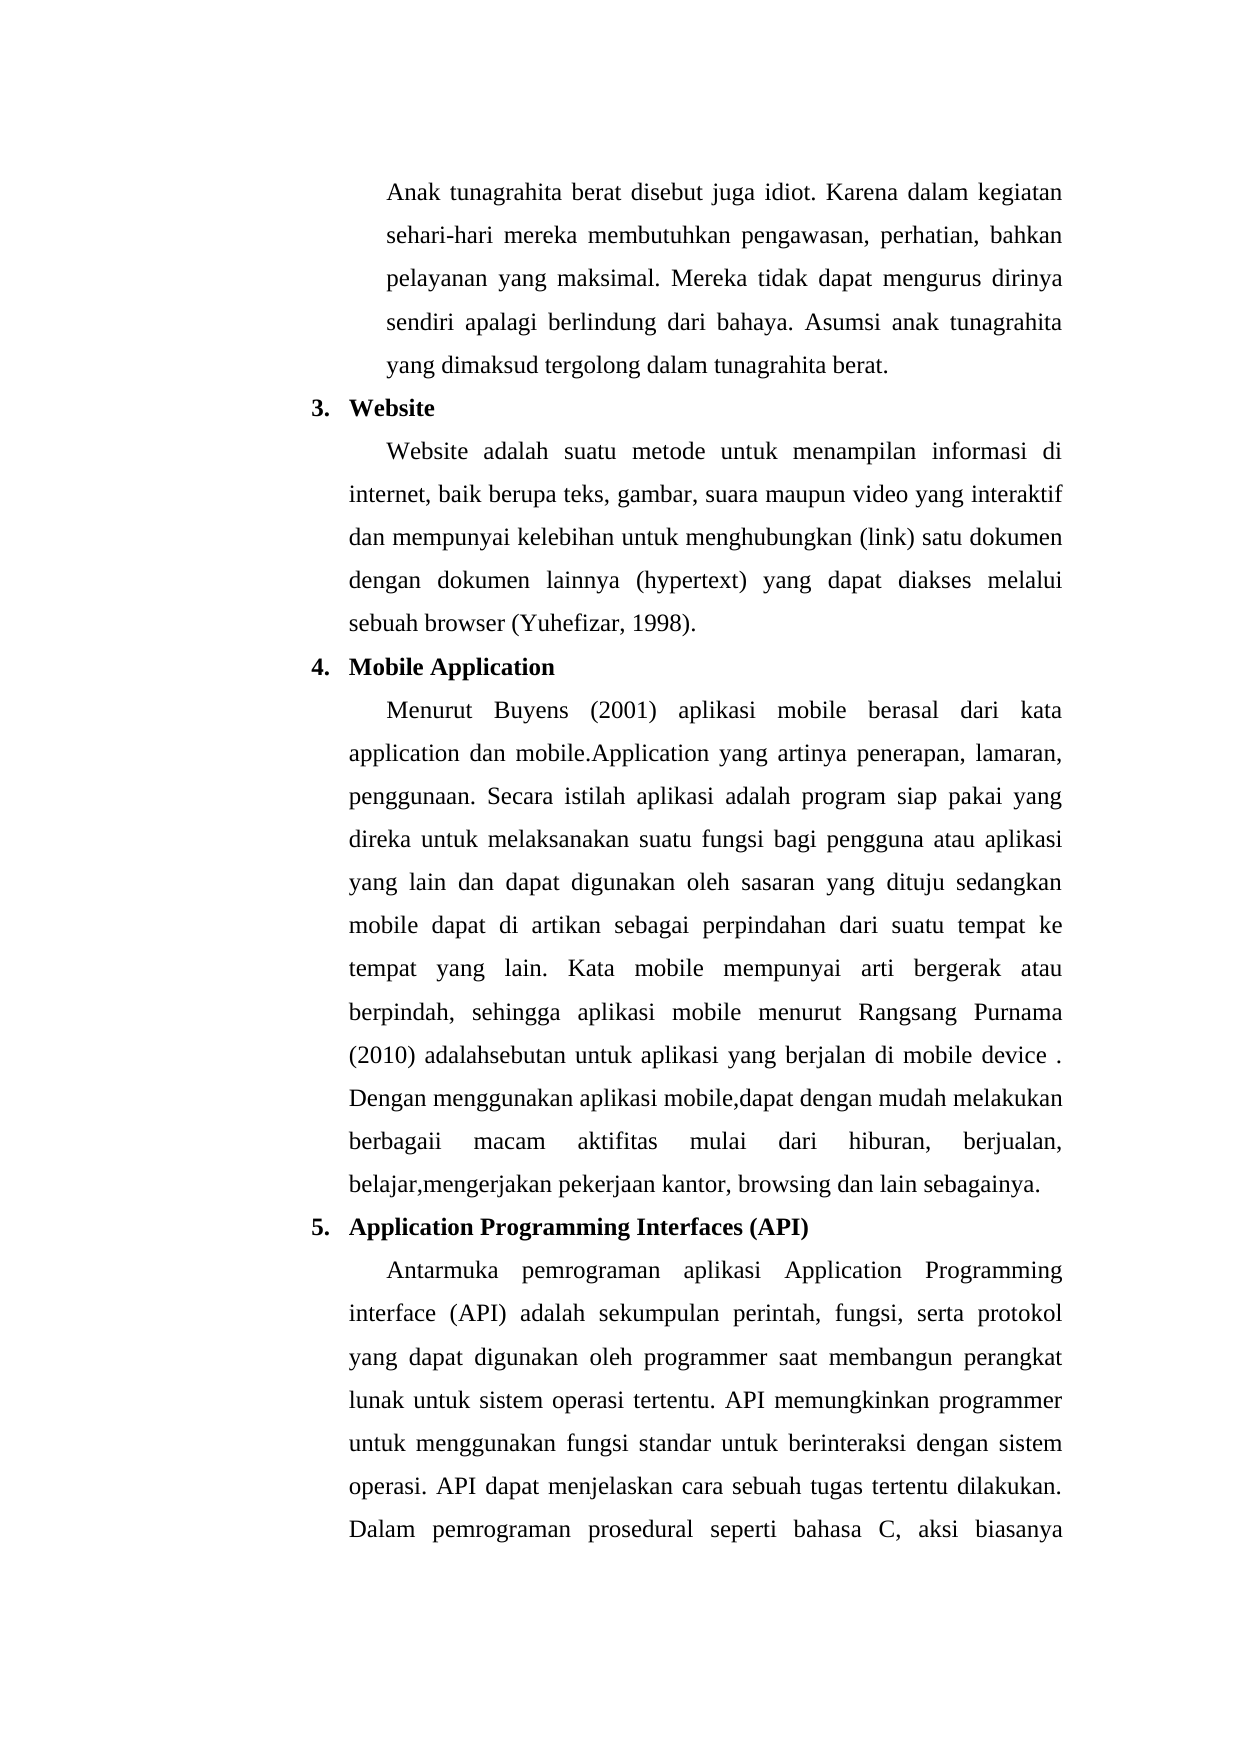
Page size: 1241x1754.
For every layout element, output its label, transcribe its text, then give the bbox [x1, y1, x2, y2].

list Mobile Application [311, 652, 1063, 680]
list Anak tunagrahita berat disebut juga idiot. Karena dalam kegiatan sehari-hari mereka membutuhkan pengawasan, perhatian, bahkan pelayanan yang maksimal. Mereka tidak dapat mengurus dirinya sendiri apalagi berlindung dari bahaya. Asumsi anak tunagrahita yang dimaksud tergolong dalam tunagrahita berat. [386, 177, 1063, 378]
list Menurut Buyens (2001) aplikasi mobile berasal dari kata application dan mobile.Application yang artinya penerapan, lamaran, penggunaan. Secara istilah aplikasi adalah program siap pakai yang direka untuk melaksanakan suatu fungsi bagi pengguna atau aplikasi yang lain dan dapat digunakan oleh sasaran yang dituju sedangkan mobile dapat di artikan sebagai perpindahan dari suatu tempat ke tempat yang lain. Kata mobile mempunyai arti bergerak atau berpindah, sehingga aplikasi mobile menurut Rangsang Purnama (2010) adalahsebutan untuk aplikasi yang berjalan di mobile device . Dengan menggunakan aplikasi mobile,dapat dengan mudah melakukan berbagaii macam aktifitas mulai dari hiburan, berjualan, belajar,mengerjakan pekerjaan kantor, browsing dan lain sebagainya. [349, 695, 1063, 1198]
list Website adalah suatu metode untuk menampilan informasi di internet, baik berupa teks, gambar, suara maupun video yang interaktif dan mempunyai kelebihan untuk menghubungkan (link) satu dokumen dengan dokumen lainnya (hypertext) yang dapat diakses melalui sebuah browser (Yuhefizar, 1998). [349, 436, 1063, 637]
list Website [311, 393, 1063, 422]
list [349, 1255, 1063, 1543]
list Application Programming Interfaces (API) [311, 1212, 1063, 1241]
